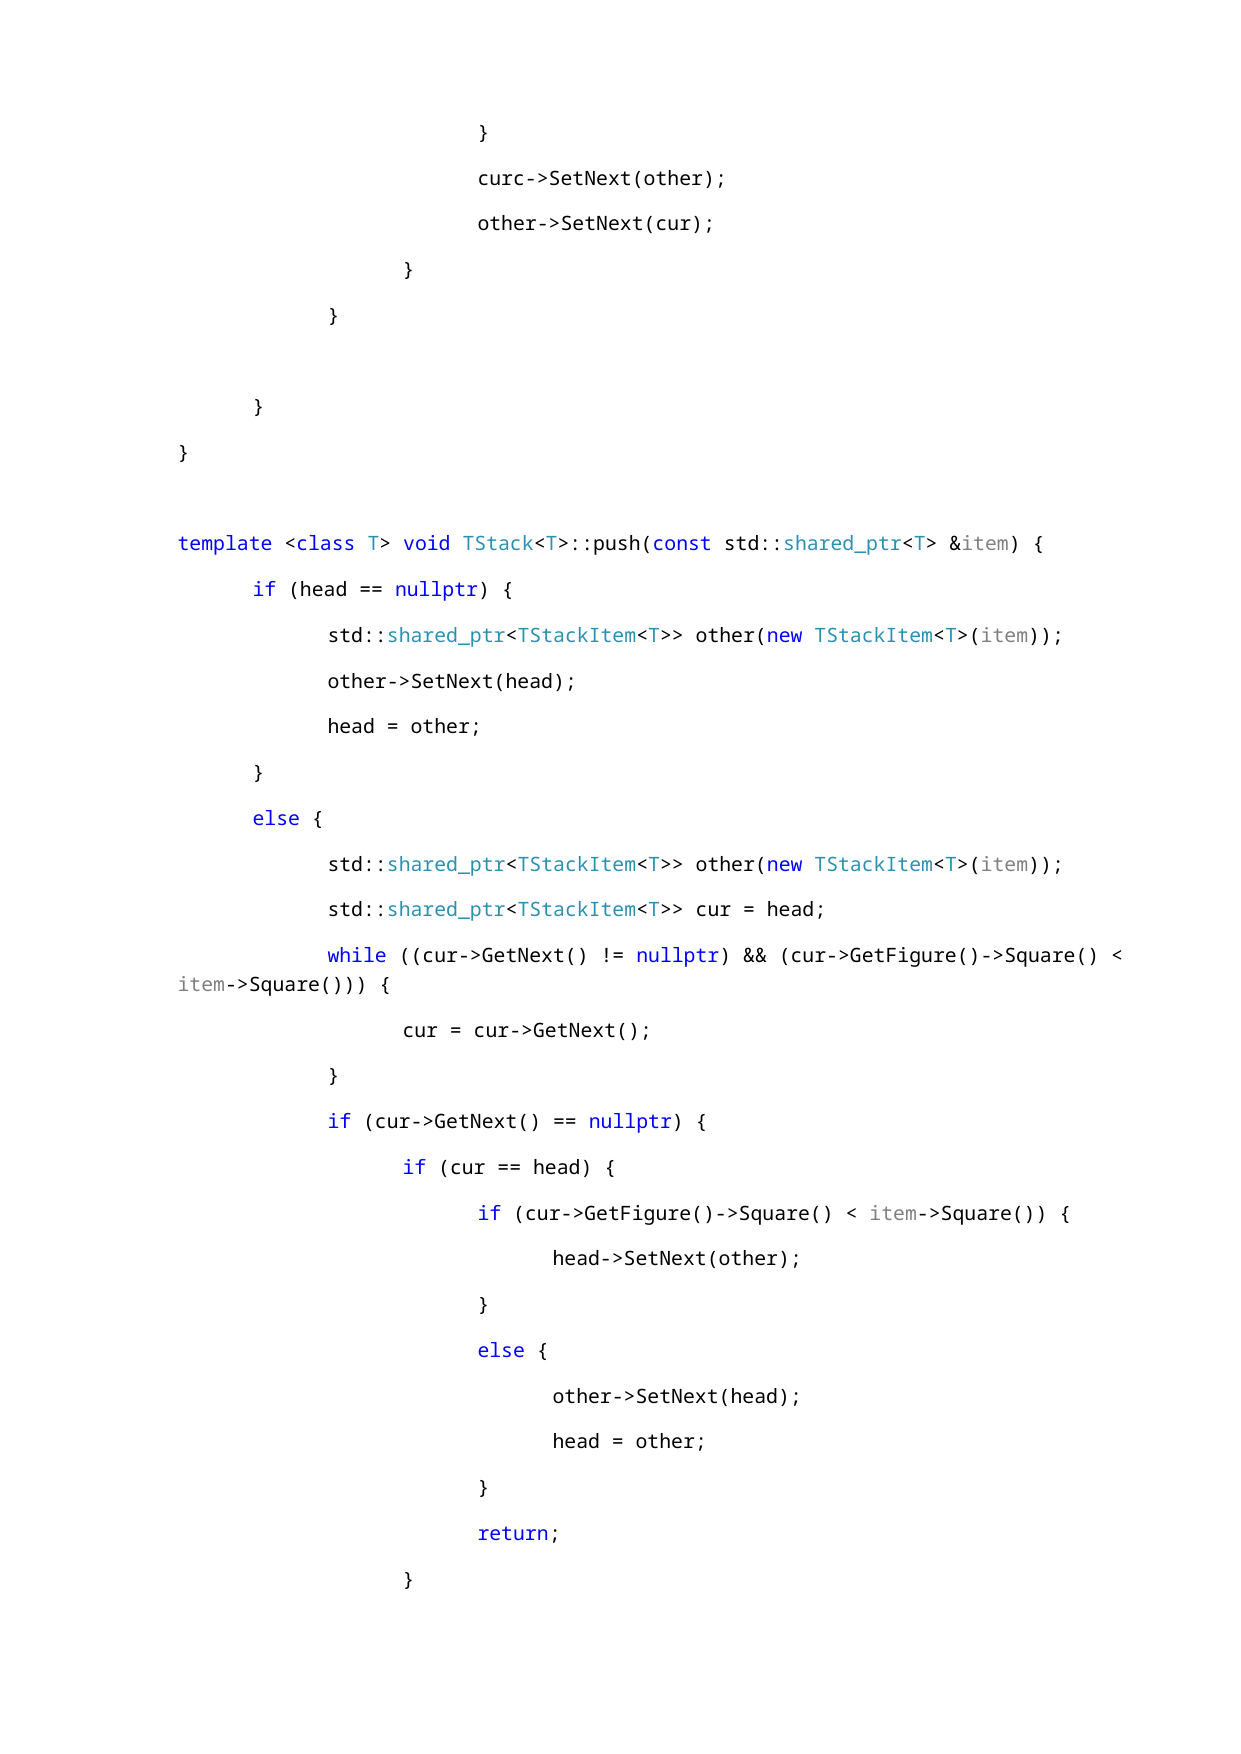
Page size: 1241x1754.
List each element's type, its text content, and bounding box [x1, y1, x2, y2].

text } [177, 1290, 1152, 1317]
text head = other; [177, 1428, 1152, 1454]
text head = other; [177, 713, 1152, 739]
text } [177, 118, 1152, 145]
text other->SetNext(head); [177, 667, 1152, 694]
text } [177, 301, 1152, 328]
text } [177, 1473, 1152, 1500]
text head->SetNext(other); [177, 1245, 1152, 1272]
text if (cur->GetFigure()->Square() < item->Square()) { [177, 1199, 1152, 1226]
text } [177, 392, 1152, 419]
text return; [177, 1519, 1152, 1546]
text other->SetNext(head); [177, 1382, 1152, 1409]
text else { [177, 804, 1152, 831]
text if (head == nullptr) { [177, 575, 1152, 602]
text std::shared_ptr<TStackItem<T>> other(new TStackItem<T>(item)); [177, 850, 1152, 877]
text other->SetNext(cur); [177, 209, 1152, 237]
text } [177, 438, 1152, 465]
text std::shared_ptr<TStackItem<T>> other(new TStackItem<T>(item)); [177, 621, 1152, 648]
text template <class T> void TStack<T>::push(const std::shared_ptr<T> &item) { [177, 530, 1152, 557]
text } [177, 1565, 1152, 1592]
text else { [177, 1336, 1152, 1363]
text if (cur->GetNext() == nullptr) { [177, 1107, 1152, 1134]
text } [177, 1062, 1152, 1089]
text std::shared_ptr<TStackItem<T>> cur = head; [177, 896, 1152, 922]
text } [177, 758, 1152, 785]
text if (cur == head) { [177, 1153, 1152, 1180]
text while ((cur->GetNext() != nullptr) && (cur->GetFigure()->Square() < item->Square())) { [177, 941, 1152, 997]
text cur = cur->GetNext(); [177, 1016, 1152, 1043]
text curc->SetNext(other); [177, 164, 1152, 191]
text } [177, 255, 1152, 282]
